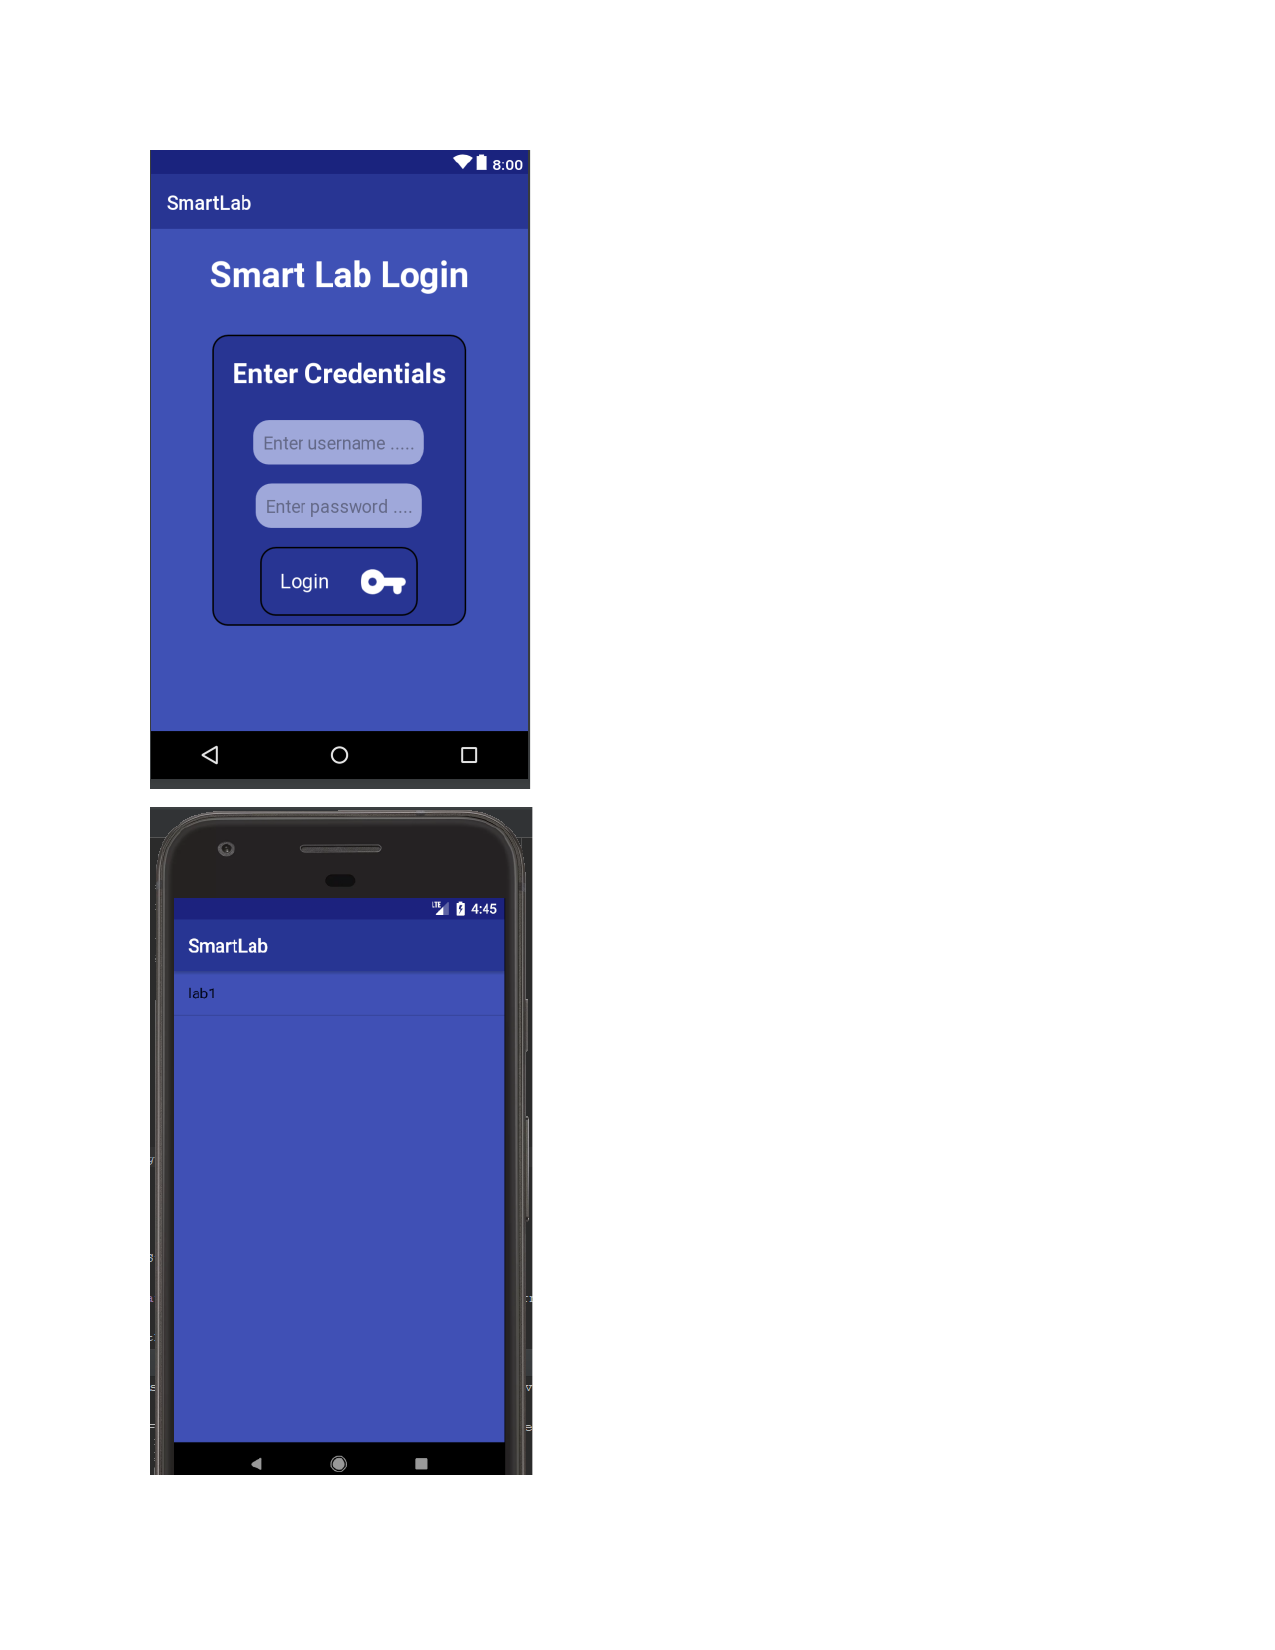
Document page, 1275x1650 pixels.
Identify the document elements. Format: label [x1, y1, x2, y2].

picture [150, 807, 533, 1475]
picture [150, 150, 530, 789]
